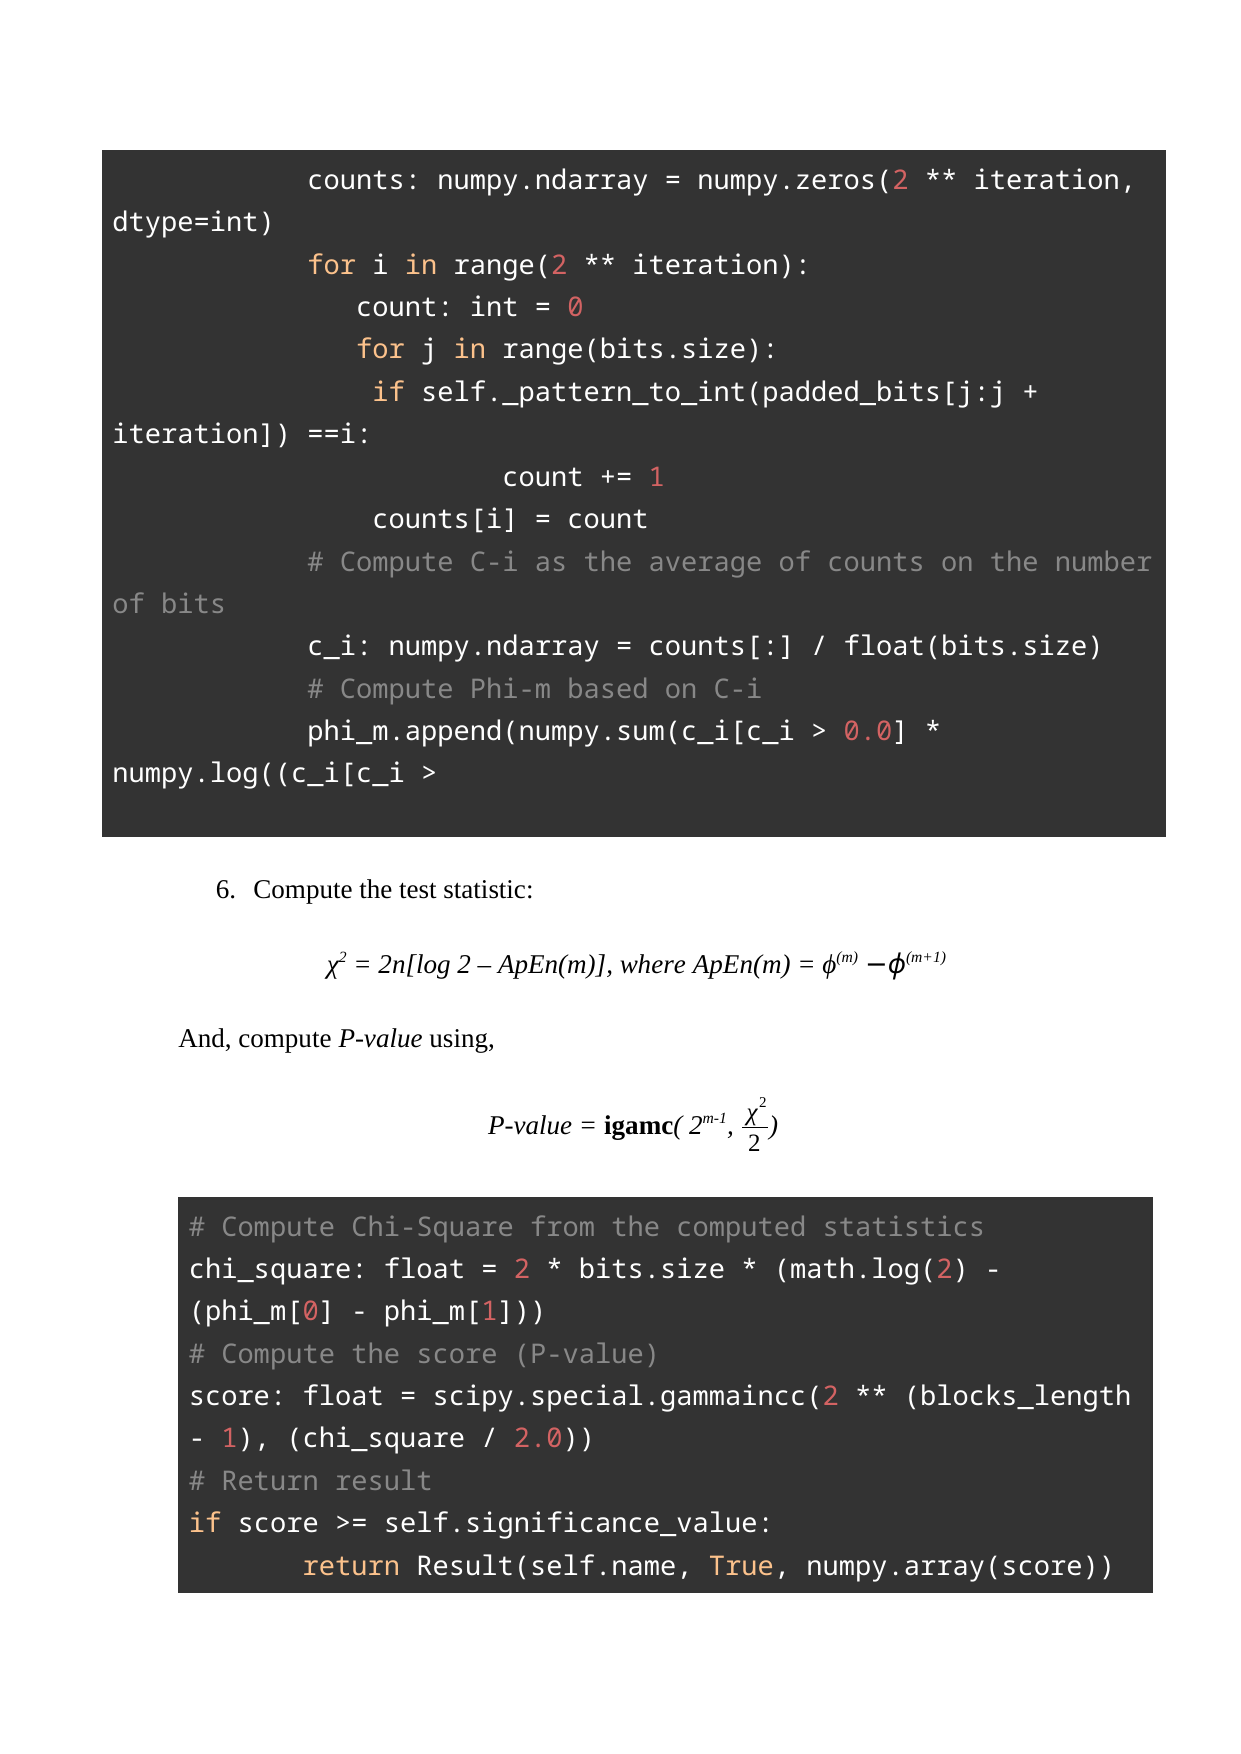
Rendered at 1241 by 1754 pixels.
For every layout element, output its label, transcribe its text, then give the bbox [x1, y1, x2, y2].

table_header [178, 1197, 1153, 1593]
list Compute the test statistic: [216, 873, 1090, 904]
text P-value = igamc( 2m-1, ) [178, 1094, 1090, 1156]
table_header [102, 150, 1166, 837]
text χ2 = 2n[log 2 – ApEn(m)], where ApEn(m) = ϕ(m) −ϕ(m+1) [178, 944, 1090, 981]
text And, compute P-value using, [178, 1022, 1090, 1053]
